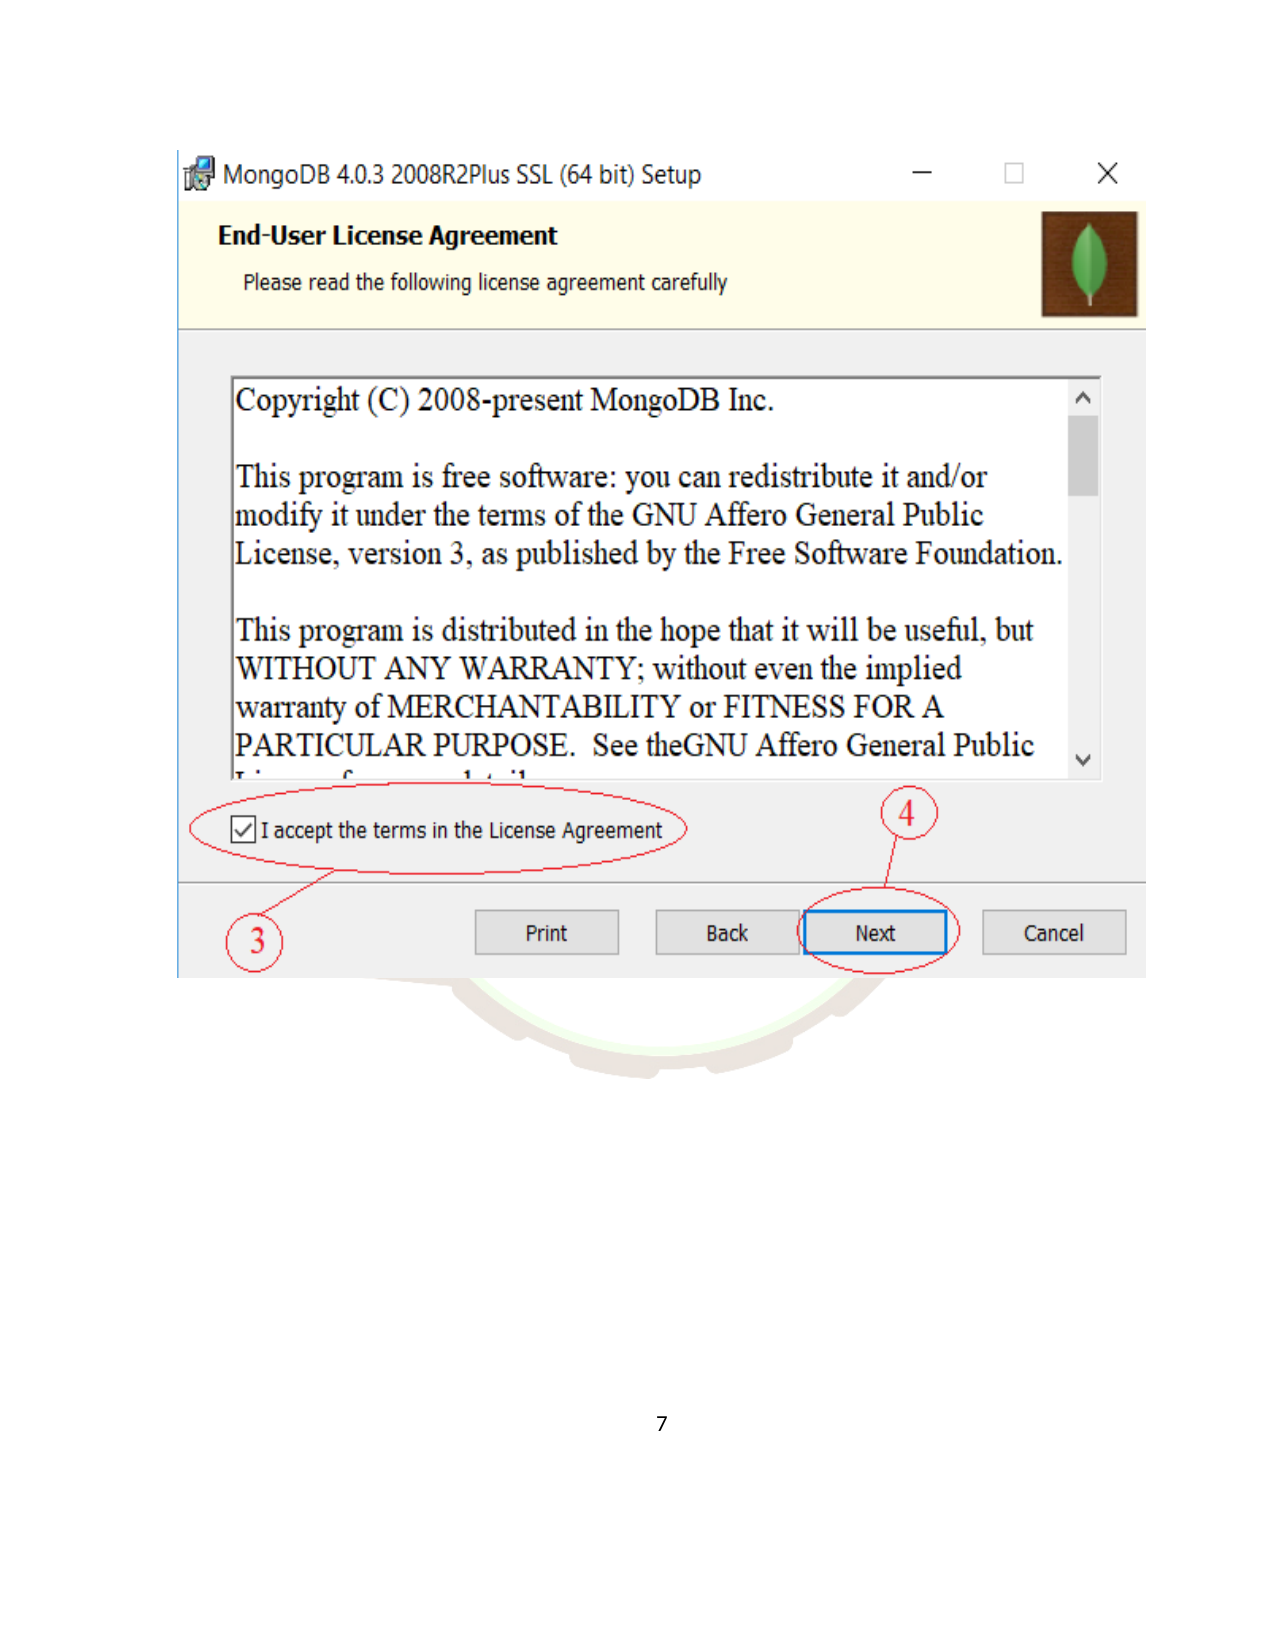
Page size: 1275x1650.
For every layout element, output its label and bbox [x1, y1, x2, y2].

picture [177, 150, 1146, 978]
